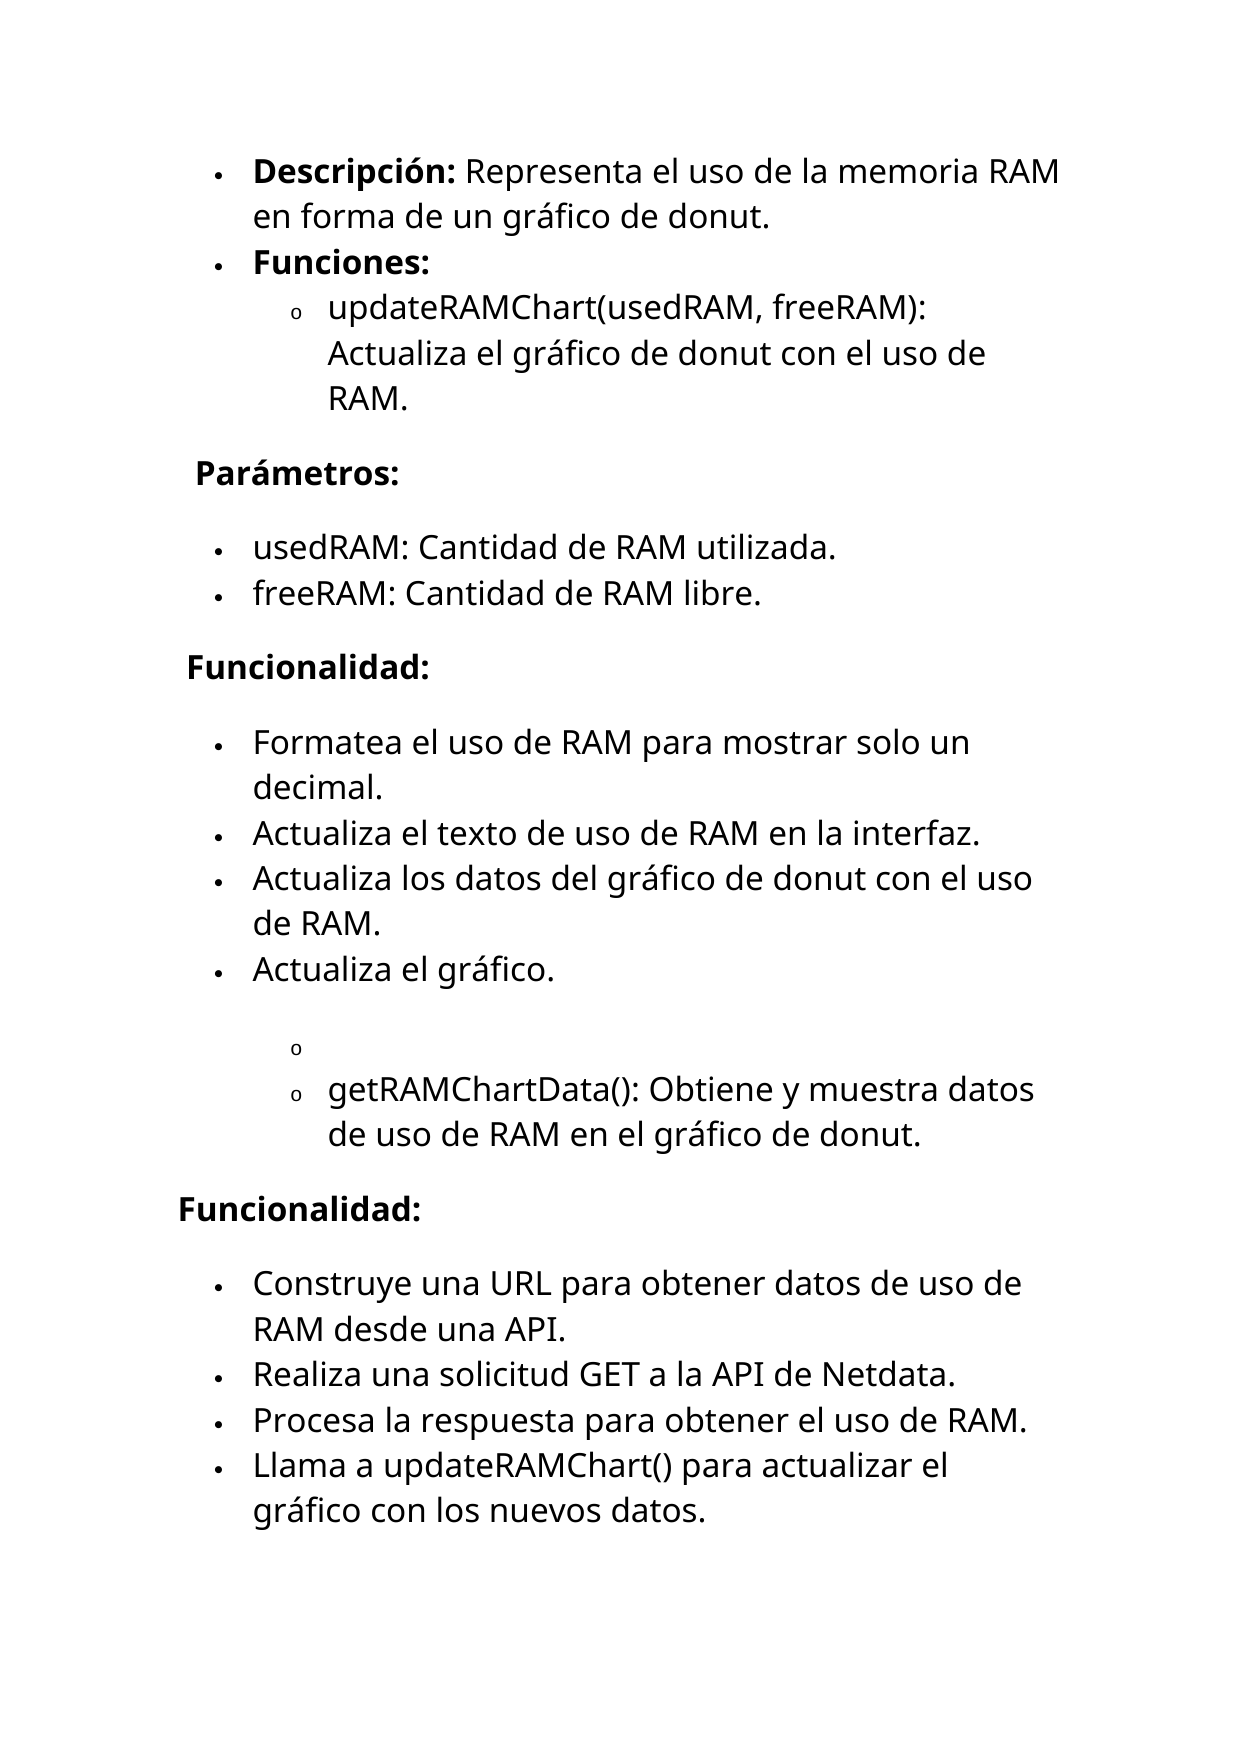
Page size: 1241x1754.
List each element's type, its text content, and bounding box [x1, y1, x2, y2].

text Parámetros: [177, 449, 1063, 495]
list getRAMChartData(): Obtiene y muestra datos de uso de RAM en el gráfico de donut. [290, 1066, 1063, 1156]
text Funcionalidad: [177, 1186, 1063, 1231]
list Actualiza el texto de uso de RAM en la interfaz. [215, 809, 1063, 855]
list usedRAM: Cantidad de RAM utilizada. [215, 524, 1063, 569]
list Actualiza los datos del gráfico de donut con el uso de RAM. [215, 855, 1063, 946]
list Funciones: [215, 238, 1063, 284]
list freeRAM: Cantidad de RAM libre. [215, 569, 1063, 615]
text Funcionalidad: [177, 644, 1063, 689]
list Descripción: Representa el uso de la memoria RAM en forma de un gráfico de donut. [215, 148, 1063, 238]
list Formatea el uso de RAM para mostrar solo un decimal. [215, 718, 1063, 809]
list Llama a updateRAMChart() para actualizar el gráfico con los nuevos datos. [215, 1442, 1063, 1533]
list updateRAMChart(usedRAM, freeRAM): Actualiza el gráfico de donut con el uso de RAM. [290, 284, 1063, 420]
list Procesa la respuesta para obtener el uso de RAM. [215, 1396, 1063, 1442]
list Actualiza el gráfico. [215, 946, 1063, 991]
list Realiza una solicitud GET a la API de Netdata. [215, 1351, 1063, 1396]
list Construye una URL para obtener datos de uso de RAM desde una API. [215, 1260, 1063, 1351]
